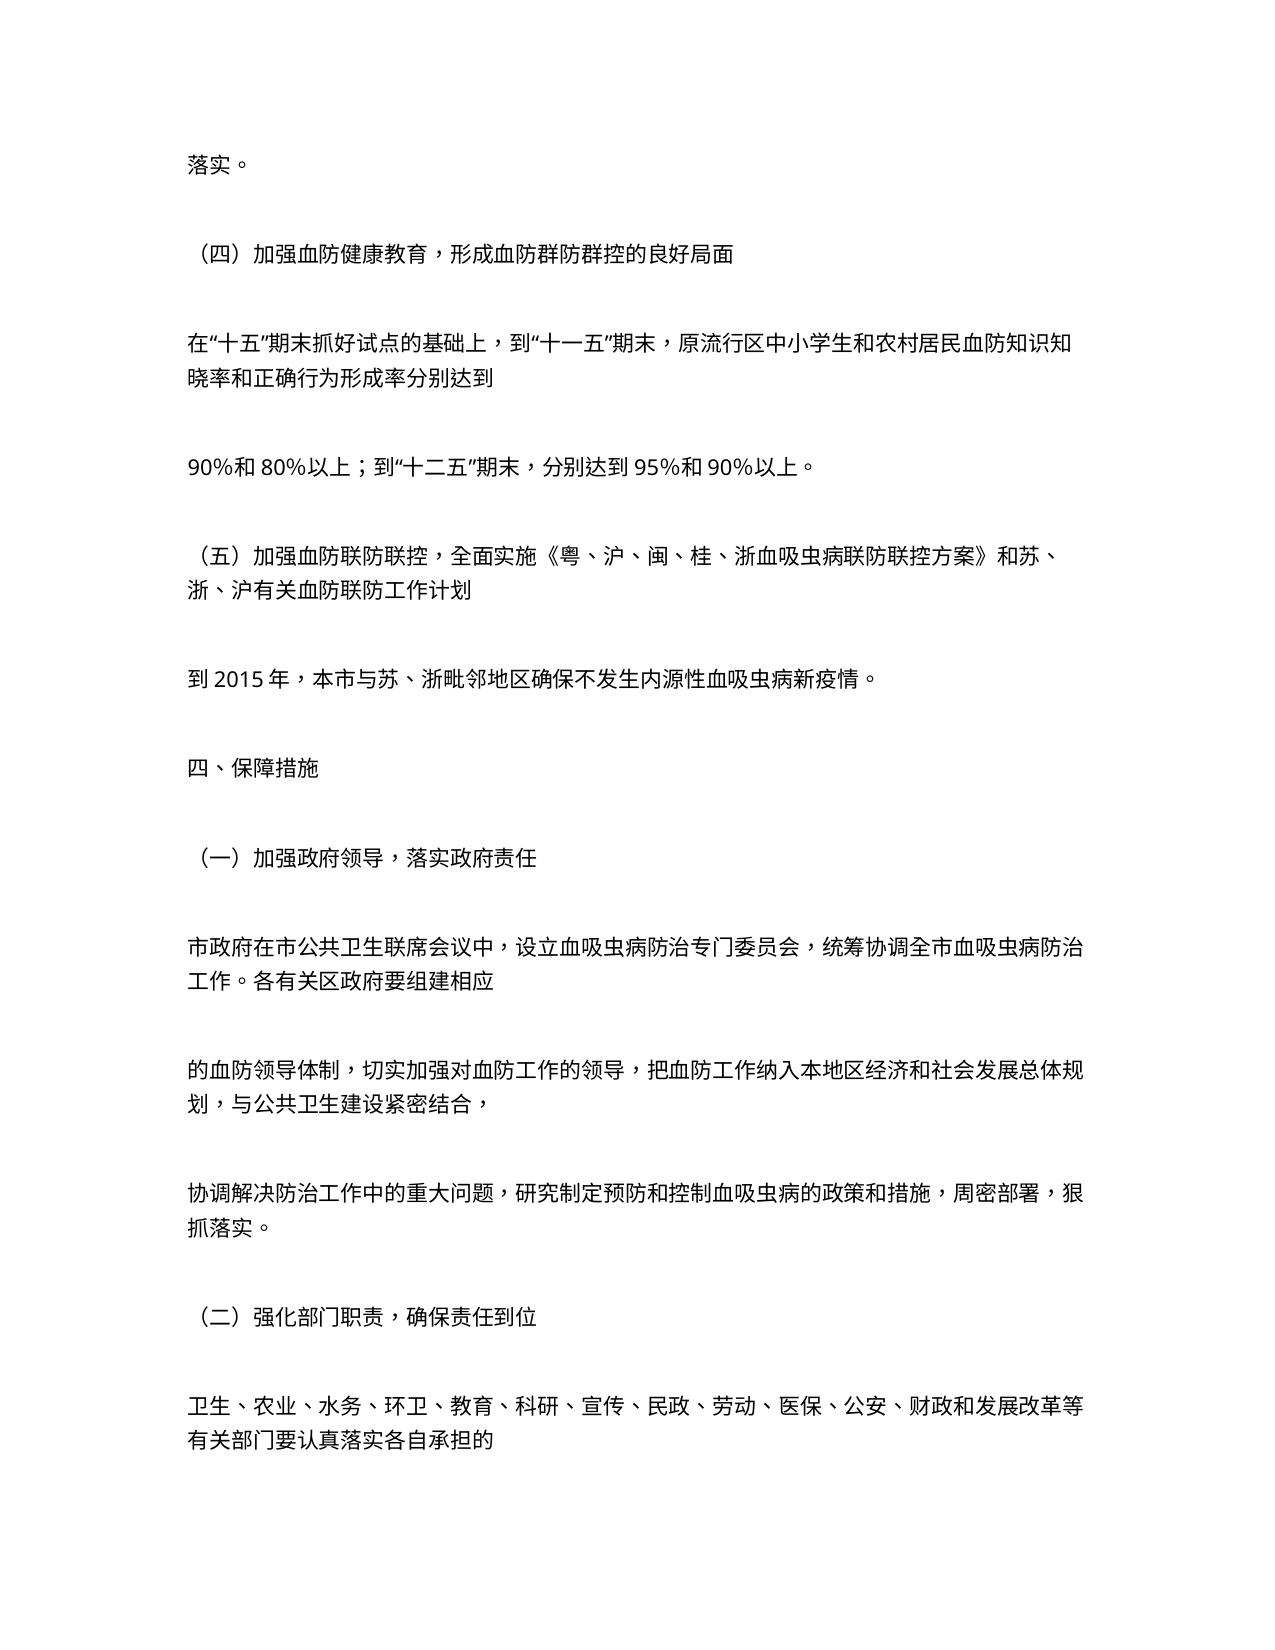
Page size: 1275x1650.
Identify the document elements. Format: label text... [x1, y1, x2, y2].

text 协调解决防治工作中的重大问题，研究制定预防和控制血吸虫病的政策和措施，周密部署，狠抓落实。 [187, 1178, 1087, 1276]
text 市政府在市公共卫生联席会议中，设立血吸虫病防治专门委员会，统筹协调全市血吸虫病防治工作。各有关区政府要组建相应 [187, 932, 1087, 1030]
text 的血防领导体制，切实加强对血防工作的领导，把血防工作纳入本地区经济和社会发展总体规划，与公共卫生建设紧密结合， [187, 1055, 1087, 1153]
text （二）强化部门职责，确保责任到位 [187, 1302, 1087, 1366]
text （五）加强血防联防联控，全面实施《粤、沪、闽、桂、浙血吸虫病联防联控方案》和苏、浙、沪有关血防联防工作计划 [187, 541, 1087, 639]
text （一）加强政府领导，落实政府责任 [187, 842, 1087, 906]
text 到2015年，本市与苏、浙毗邻地区确保不发生内源性血吸虫病新疫情。 [187, 664, 1087, 728]
text 四、保障措施 [187, 753, 1087, 817]
text 在“十五”期末抓好试点的基础上，到“十一五”期末，原流行区中小学生和农村居民血防知识知晓率和正确行为形成率分别达到 [187, 328, 1087, 426]
text （四）加强血防健康教育，形成血防群防群控的良好局面 [187, 239, 1087, 303]
text 落实。 [187, 150, 1087, 214]
text 卫生、农业、水务、环卫、教育、科研、宣传、民政、劳动、医保、公安、财政和发展改革等有关部门要认真落实各自承担的 [187, 1391, 1087, 1489]
text 90％和80％以上；到“十二五”期末，分别达到95％和90％以上。 [187, 452, 1087, 516]
